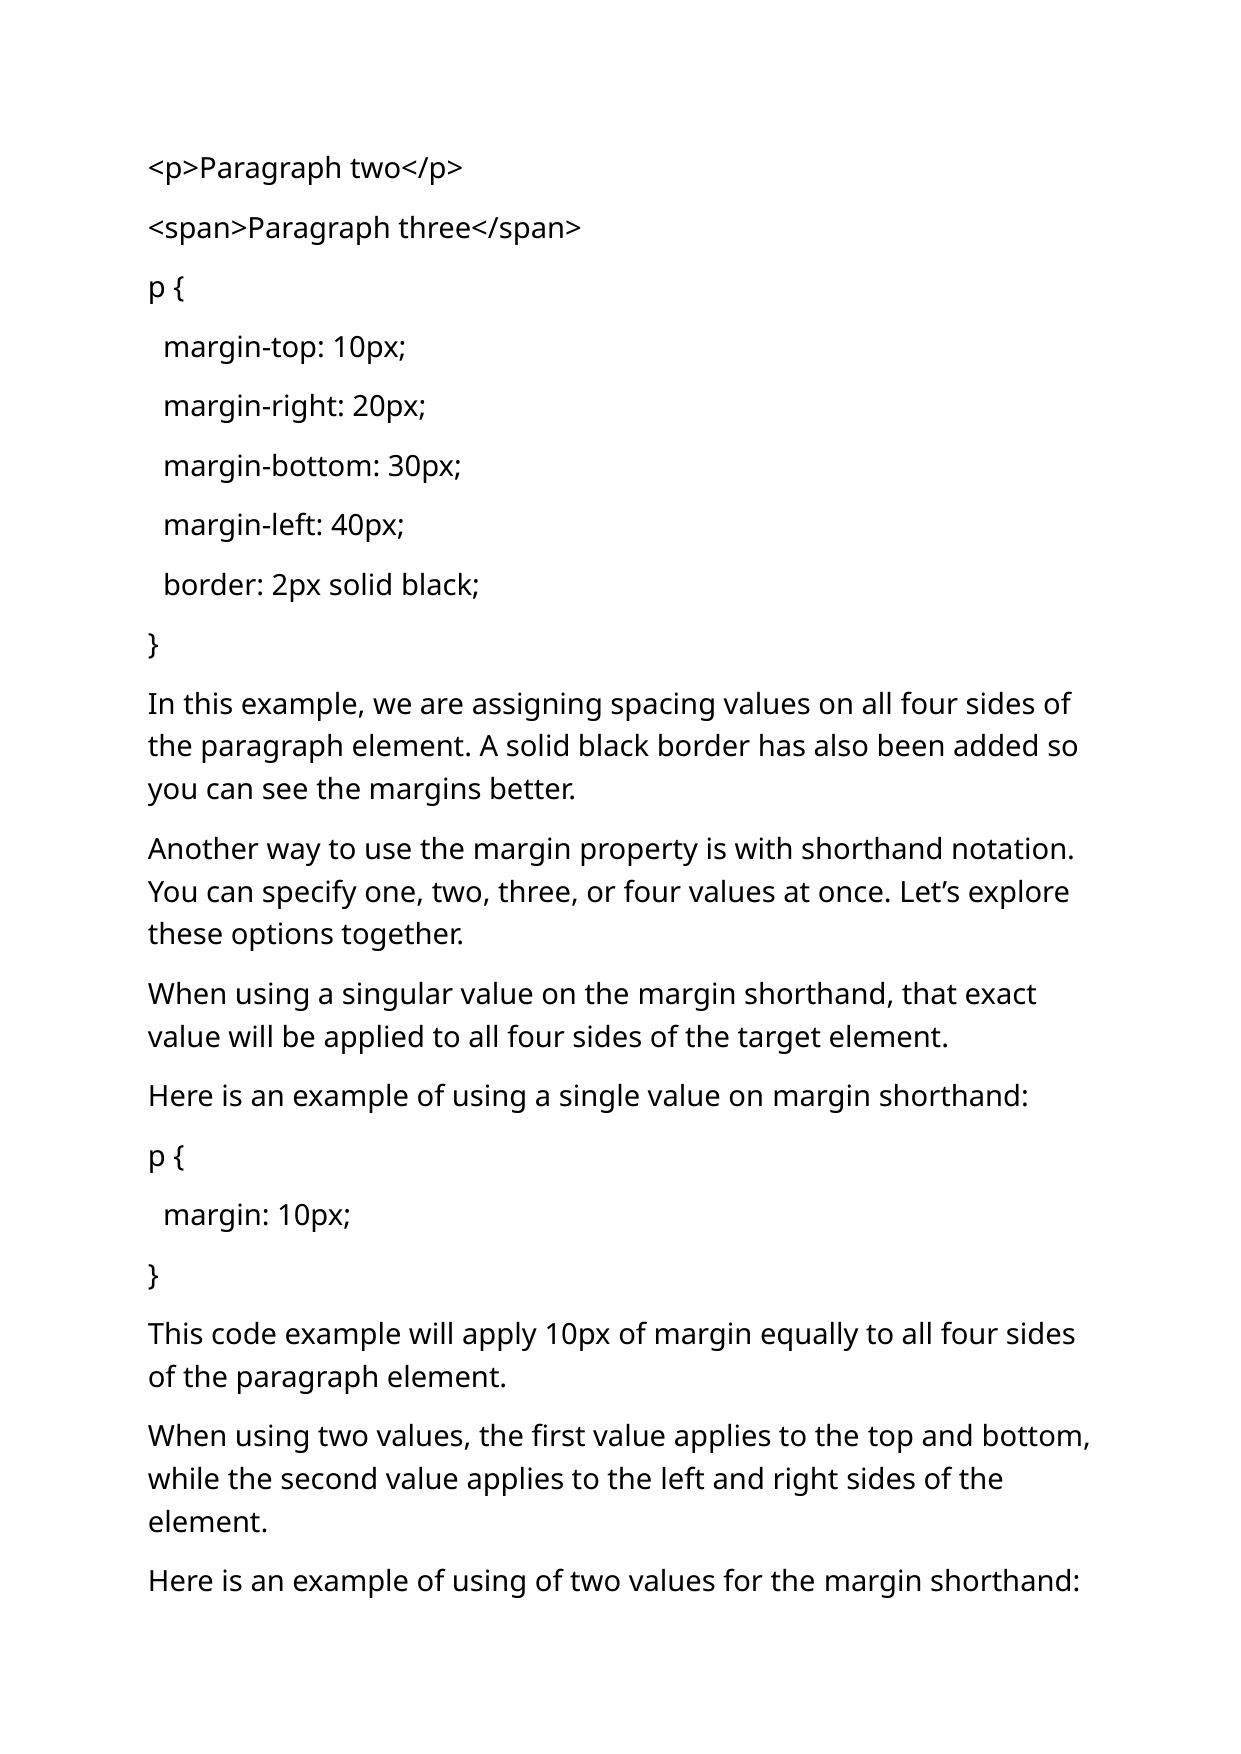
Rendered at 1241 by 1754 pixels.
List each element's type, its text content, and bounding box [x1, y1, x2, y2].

text margin-top: 10px; [148, 326, 1093, 366]
text In this example, we are assigning spacing values on all four sides of the paragraph element. A solid black border has also been added so you can see the margins better. [148, 683, 1093, 808]
text margin-left: 40px; [148, 504, 1093, 544]
text margin: 10px; [148, 1194, 1093, 1234]
text p { [148, 267, 1093, 306]
text When using a singular value on the margin shorthand, that exact value will be applied to all four sides of the target element. [148, 973, 1093, 1056]
text } [148, 623, 1093, 663]
text Here is an example of using a single value on margin shorthand: [148, 1075, 1093, 1115]
text margin-right: 20px; [148, 386, 1093, 425]
text p { [148, 1135, 1093, 1174]
text Another way to use the margin property is with shorthand notation. You can specify one, two, three, or four values at once. Let’s explore these options together. [148, 828, 1093, 953]
text <span>Paragraph three</span> [148, 207, 1093, 247]
text Here is an example of using of two values for the margin shorthand: [148, 1561, 1093, 1600]
text border: 2px solid black; [148, 564, 1093, 604]
text } [148, 1254, 1093, 1293]
text When using two values, the first value applies to the top and bottom, while the second value applies to the left and right sides of the element. [148, 1416, 1093, 1541]
text margin-bottom: 30px; [148, 445, 1093, 485]
text This code example will apply 10px of margin equally to all four sides of the paragraph element. [148, 1313, 1093, 1396]
text <p>Paragraph two</p> [148, 148, 1093, 187]
